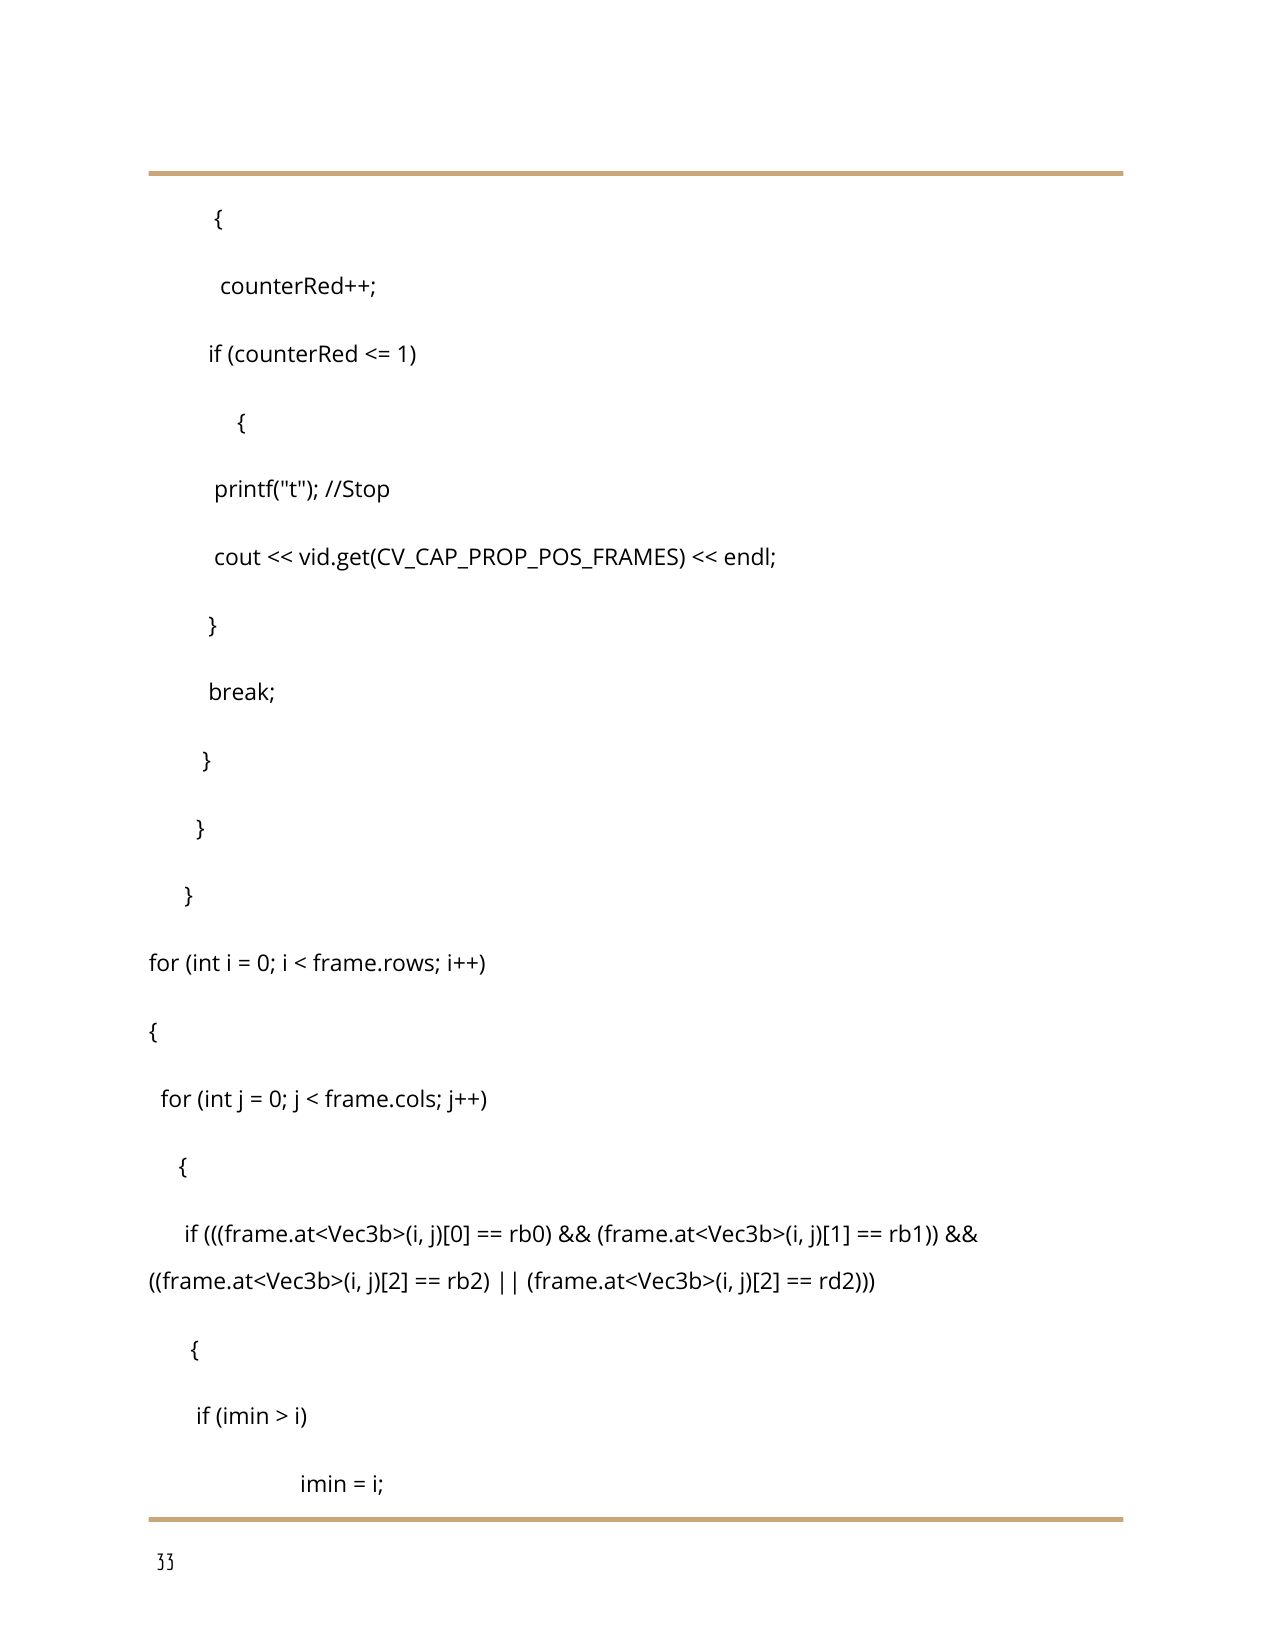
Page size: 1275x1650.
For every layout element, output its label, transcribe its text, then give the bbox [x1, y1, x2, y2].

text { [148, 1150, 1125, 1181]
text break; [148, 676, 1125, 707]
text for (int i = 0; i < frame.rows; i++) [148, 947, 1125, 978]
text imin = i; [148, 1468, 1125, 1499]
text { [148, 1015, 1125, 1046]
text } [148, 744, 1125, 775]
text if (imin > i) [148, 1400, 1125, 1431]
text { [148, 1332, 1125, 1364]
text } [148, 812, 1125, 843]
text for (int j = 0; j < frame.cols; j++) [148, 1082, 1125, 1114]
text counterRed++; [148, 270, 1125, 301]
text cout << vid.get(CV_CAP_PROP_POS_FRAMES) << endl; [148, 541, 1125, 572]
text { [148, 202, 1125, 233]
text printf("t"); //Stop [148, 473, 1125, 504]
text if (((frame.at<Vec3b>(i, j)[0] == rb0) && (frame.at<Vec3b>(i, j)[1] == rb1)) && ((frame.at<Vec3b>(i, j)[2] == rb2) || (frame.at<Vec3b>(i, j)[2] == rd2))) [148, 1218, 1125, 1296]
text } [148, 608, 1125, 640]
picture [148, 1517, 1124, 1522]
text } [148, 879, 1125, 911]
text { [148, 405, 1125, 437]
picture [148, 171, 1124, 176]
text if (counterRed <= 1) [148, 338, 1125, 369]
